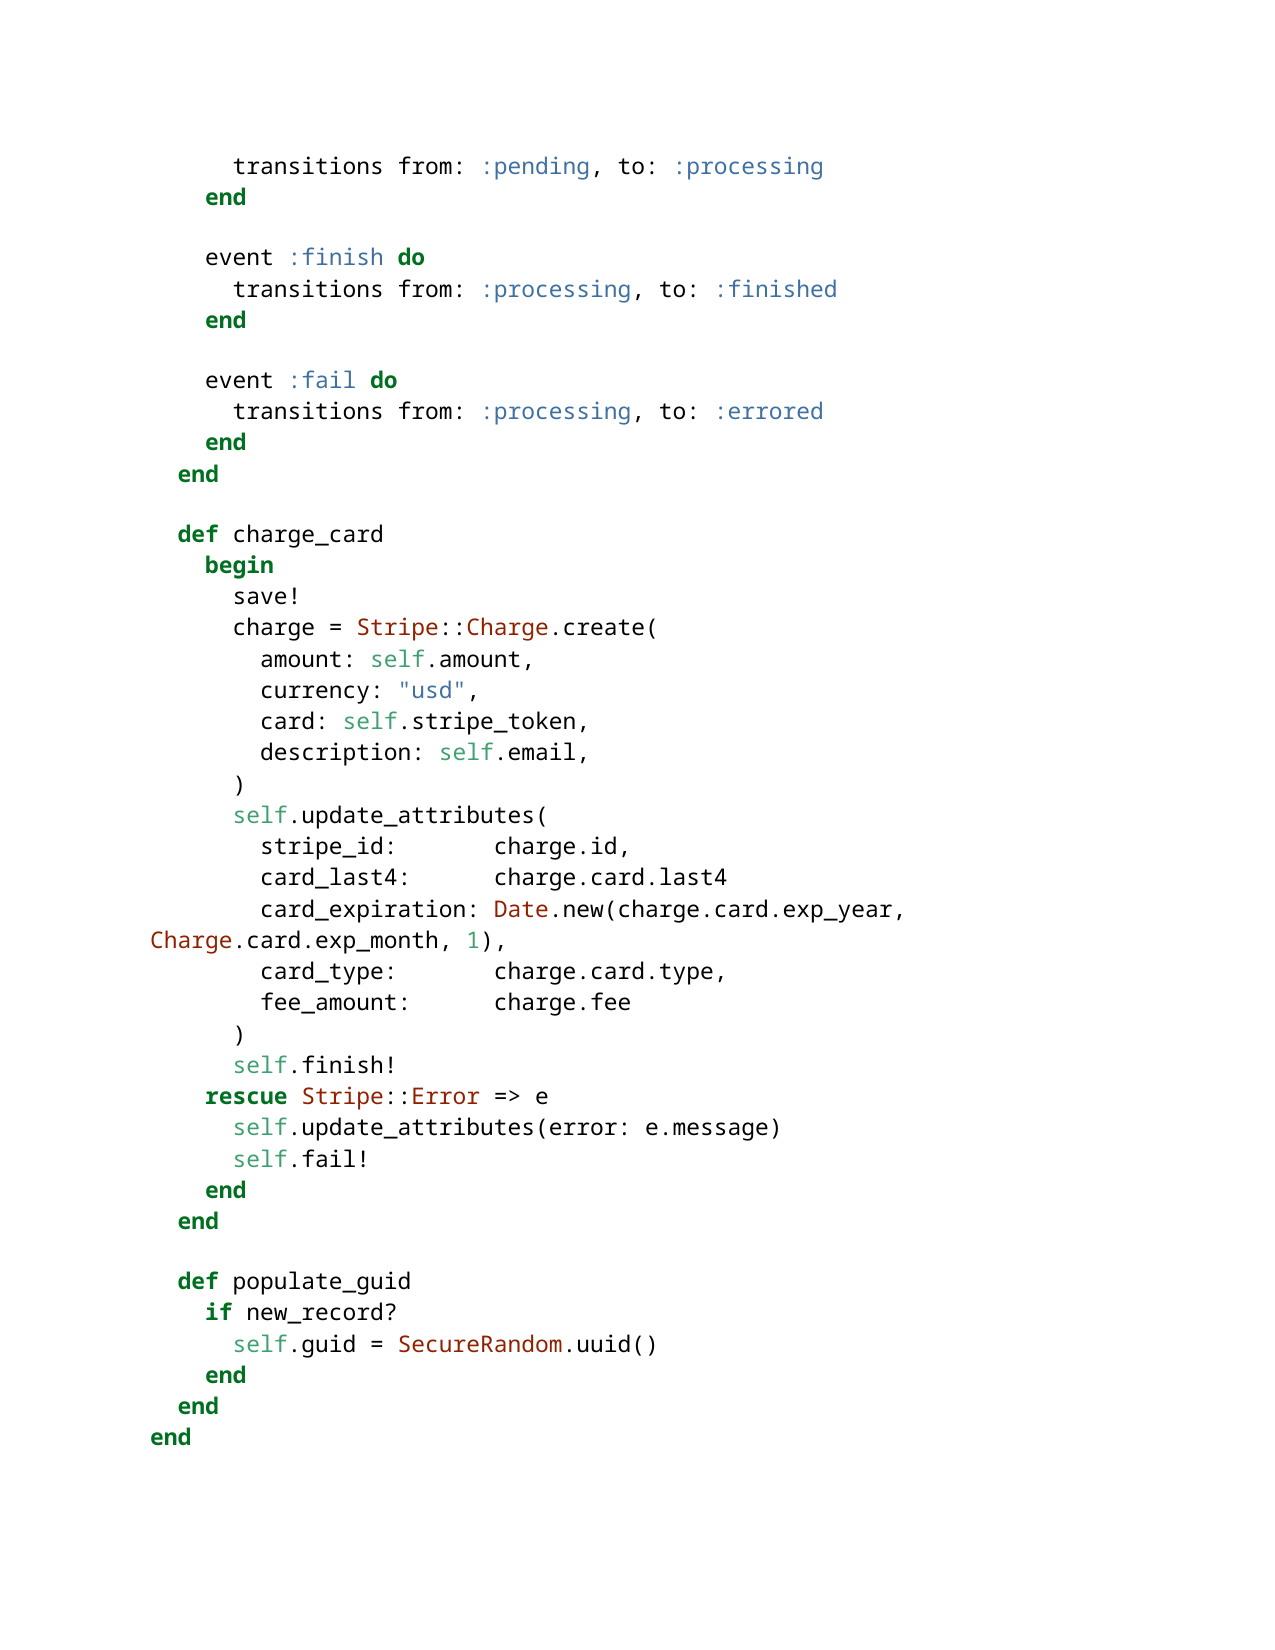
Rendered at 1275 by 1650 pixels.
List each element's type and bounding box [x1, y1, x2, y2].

text [150, 150, 1125, 1452]
